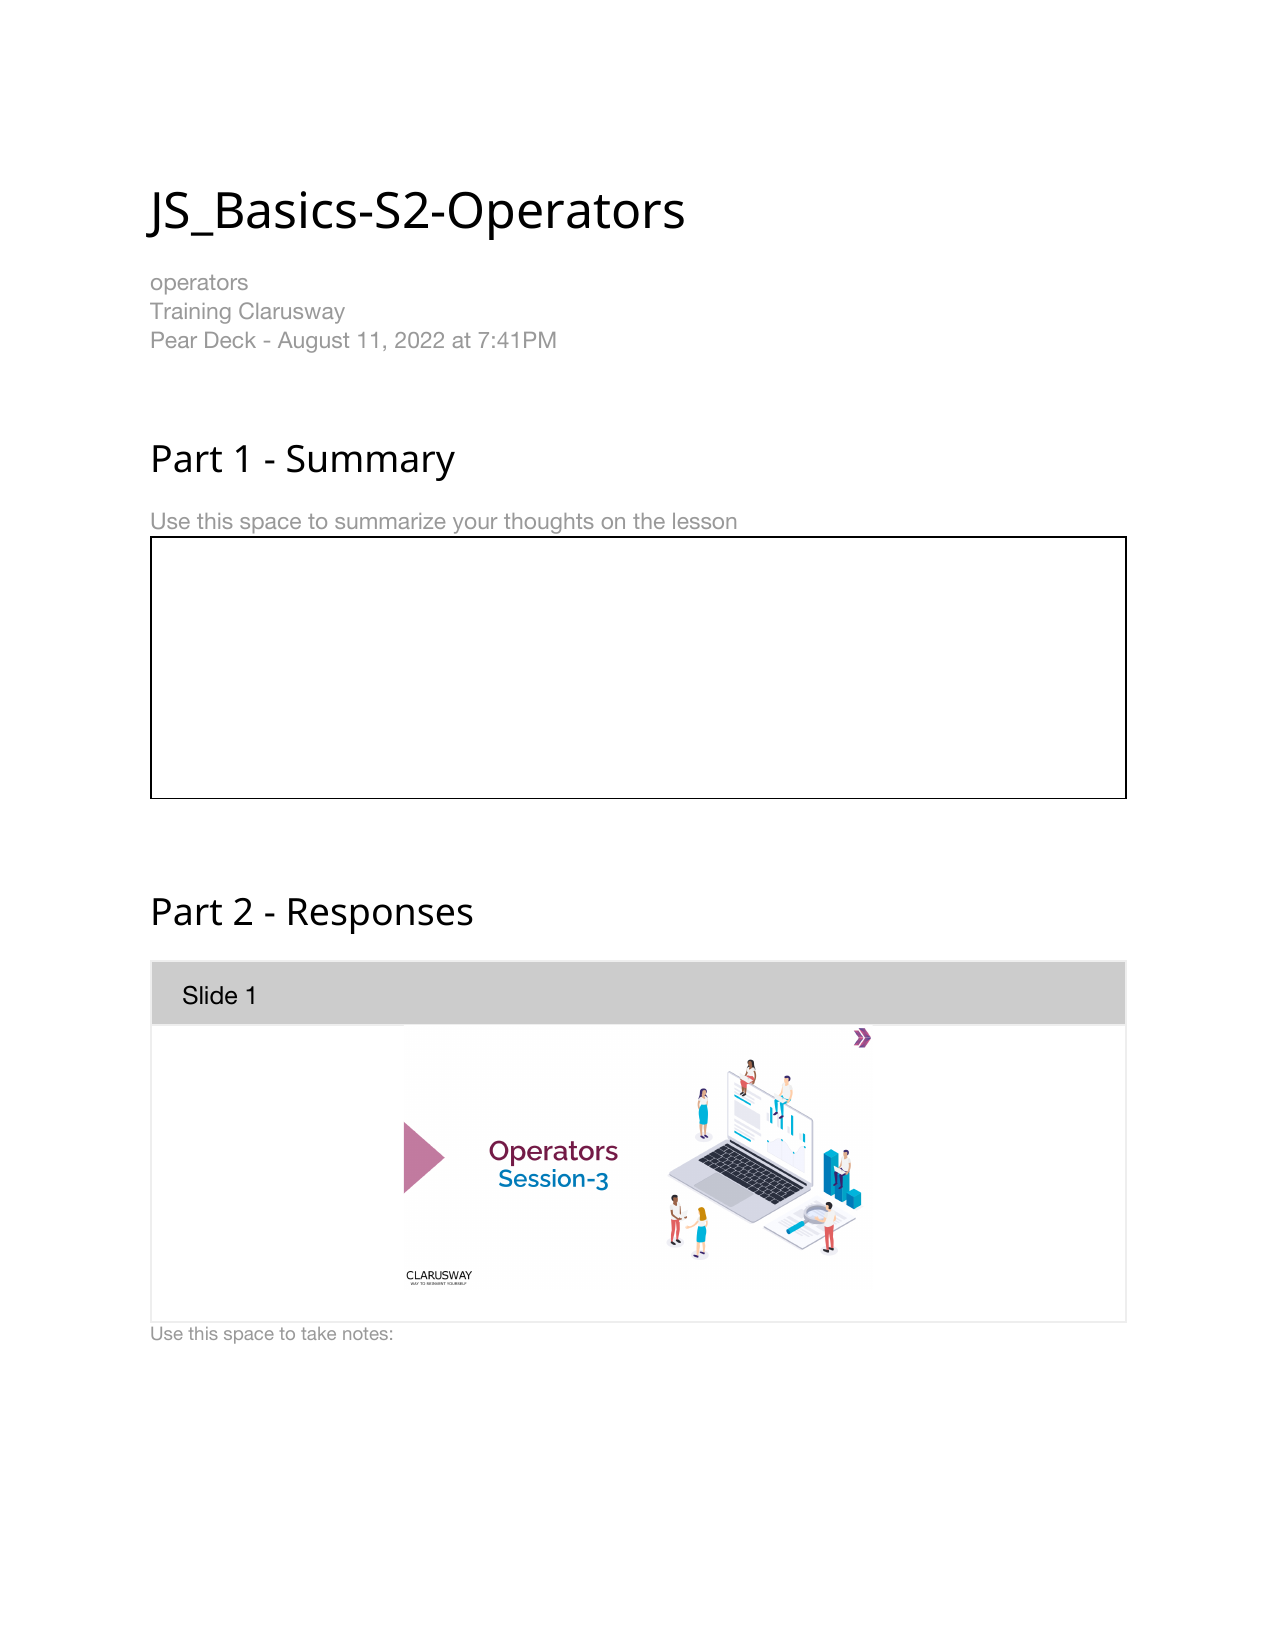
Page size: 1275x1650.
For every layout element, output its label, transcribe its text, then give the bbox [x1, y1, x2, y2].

subtitle JS_Basics-S2-Operators [150, 175, 1125, 243]
subtitle Part 1 - Summary [150, 433, 1125, 484]
text Use this space to summarize your thoughts on the lesson [150, 507, 1125, 536]
text Training Clarusway [150, 297, 1125, 326]
text Pear Deck - August 11, 2022 at 7:41PM [150, 326, 1125, 355]
table_header Slide 1 [152, 962, 1125, 1024]
subtitle Part 2 - Responses [150, 886, 1125, 937]
table_cell [152, 1026, 1125, 1321]
table_header [152, 538, 1125, 797]
text operators [150, 268, 1125, 297]
text Use this space to take notes: [150, 1323, 1125, 1346]
picture [403, 1025, 873, 1290]
